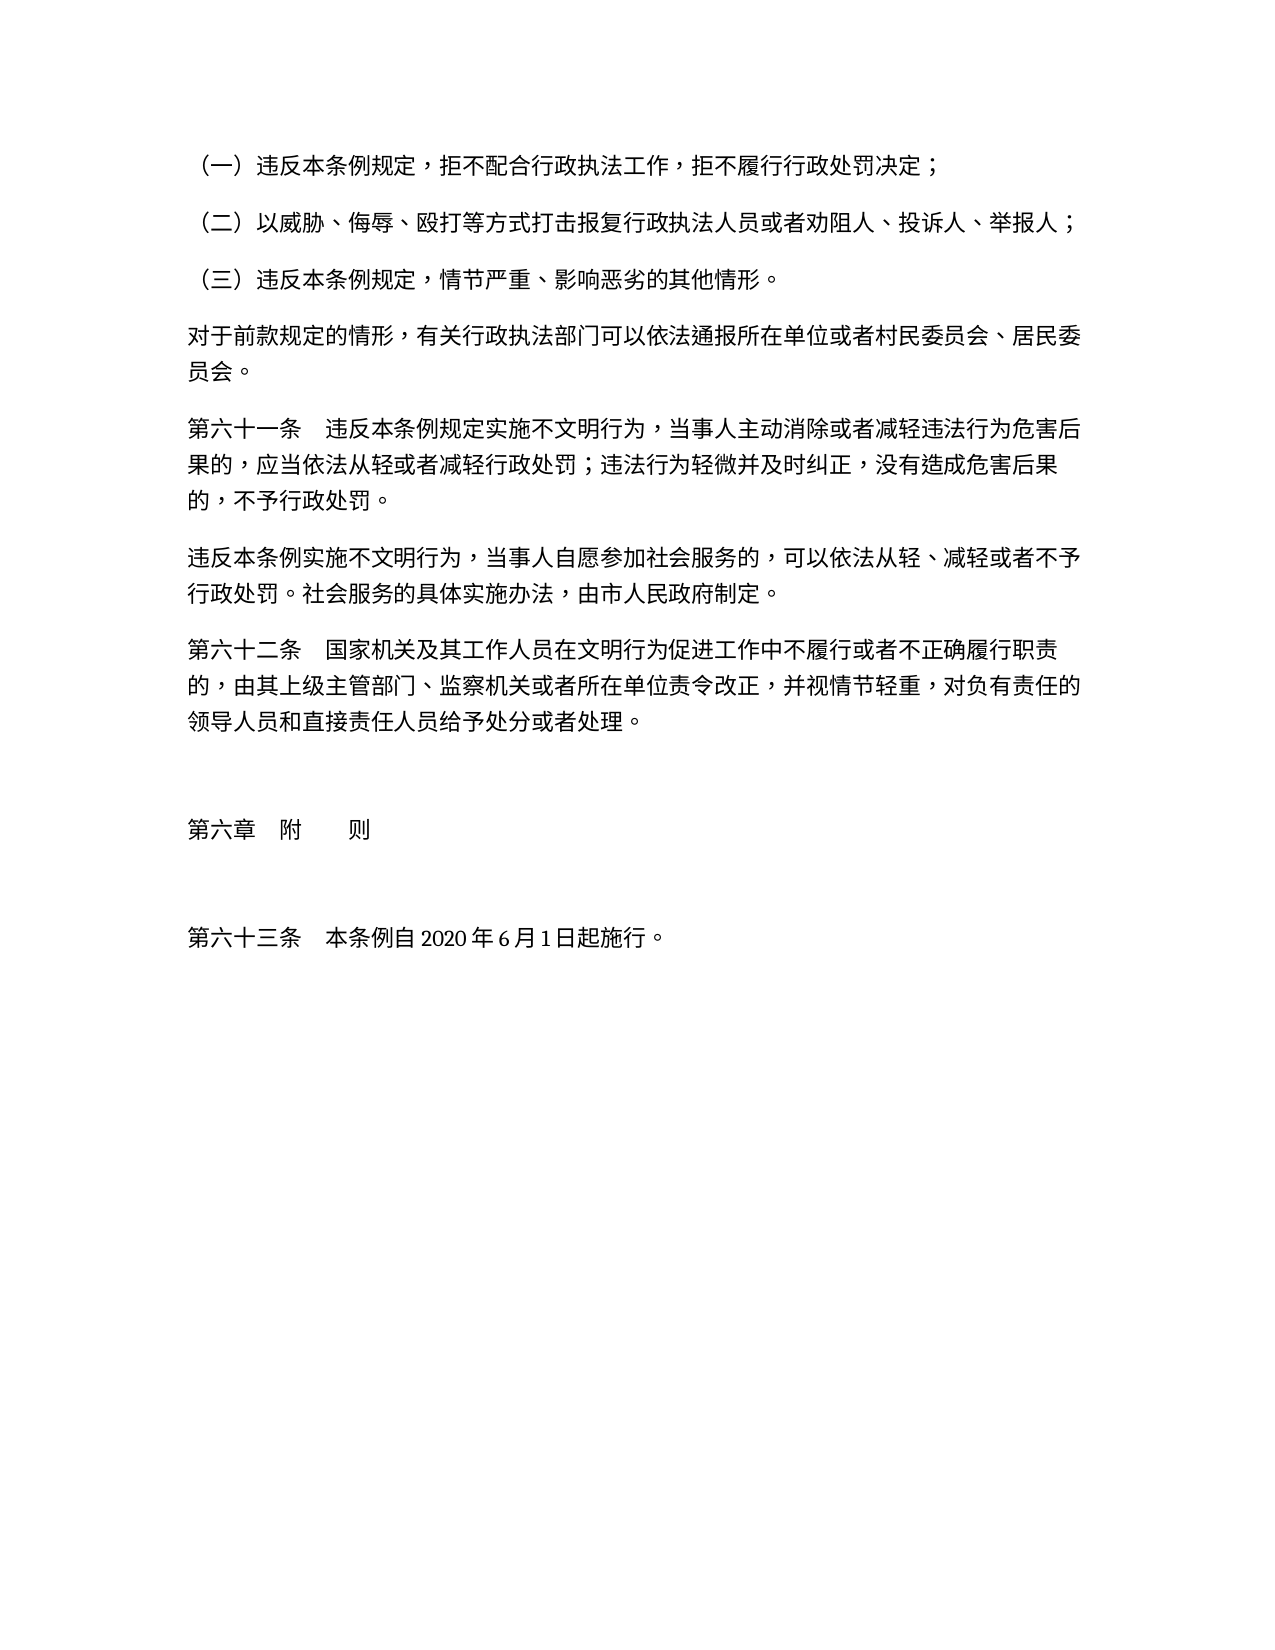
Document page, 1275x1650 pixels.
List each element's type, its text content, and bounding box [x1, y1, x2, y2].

text 违反本条例实施不文明行为，当事人自愿参加社会服务的，可以依法从轻、减轻或者不予行政处罚。社会服务的具体实施办法，由市人民政府制定。 [187, 542, 1087, 609]
text 对于前款规定的情形，有关行政执法部门可以依法通报所在单位或者村民委员会、居民委员会。 [187, 320, 1087, 387]
text 第六十一条 违反本条例规定实施不文明行为，当事人主动消除或者减轻违法行为危害后果的，应当依法从轻或者减轻行政处罚；违法行为轻微并及时纠正，没有造成危害后果的，不予行政处罚。 [187, 413, 1087, 516]
text 第六十三条 本条例自2020年6月1日起施行。 [187, 922, 1087, 953]
text （三）违反本条例规定，情节严重、影响恶劣的其他情形。 [187, 263, 1087, 295]
text 第六十二条 国家机关及其工作人员在文明行为促进工作中不履行或者不正确履行职责的，由其上级主管部门、监察机关或者所在单位责令改正，并视情节轻重，对负有责任的领导人员和直接责任人员给予处分或者处理。 [187, 634, 1087, 737]
text （二）以威胁、侮辱、殴打等方式打击报复行政执法人员或者劝阻人、投诉人、举报人； [187, 207, 1087, 238]
text （一）违反本条例规定，拒不配合行政执法工作，拒不履行行政处罚决定； [187, 150, 1087, 181]
text 第六章 附 则 [187, 814, 1087, 845]
